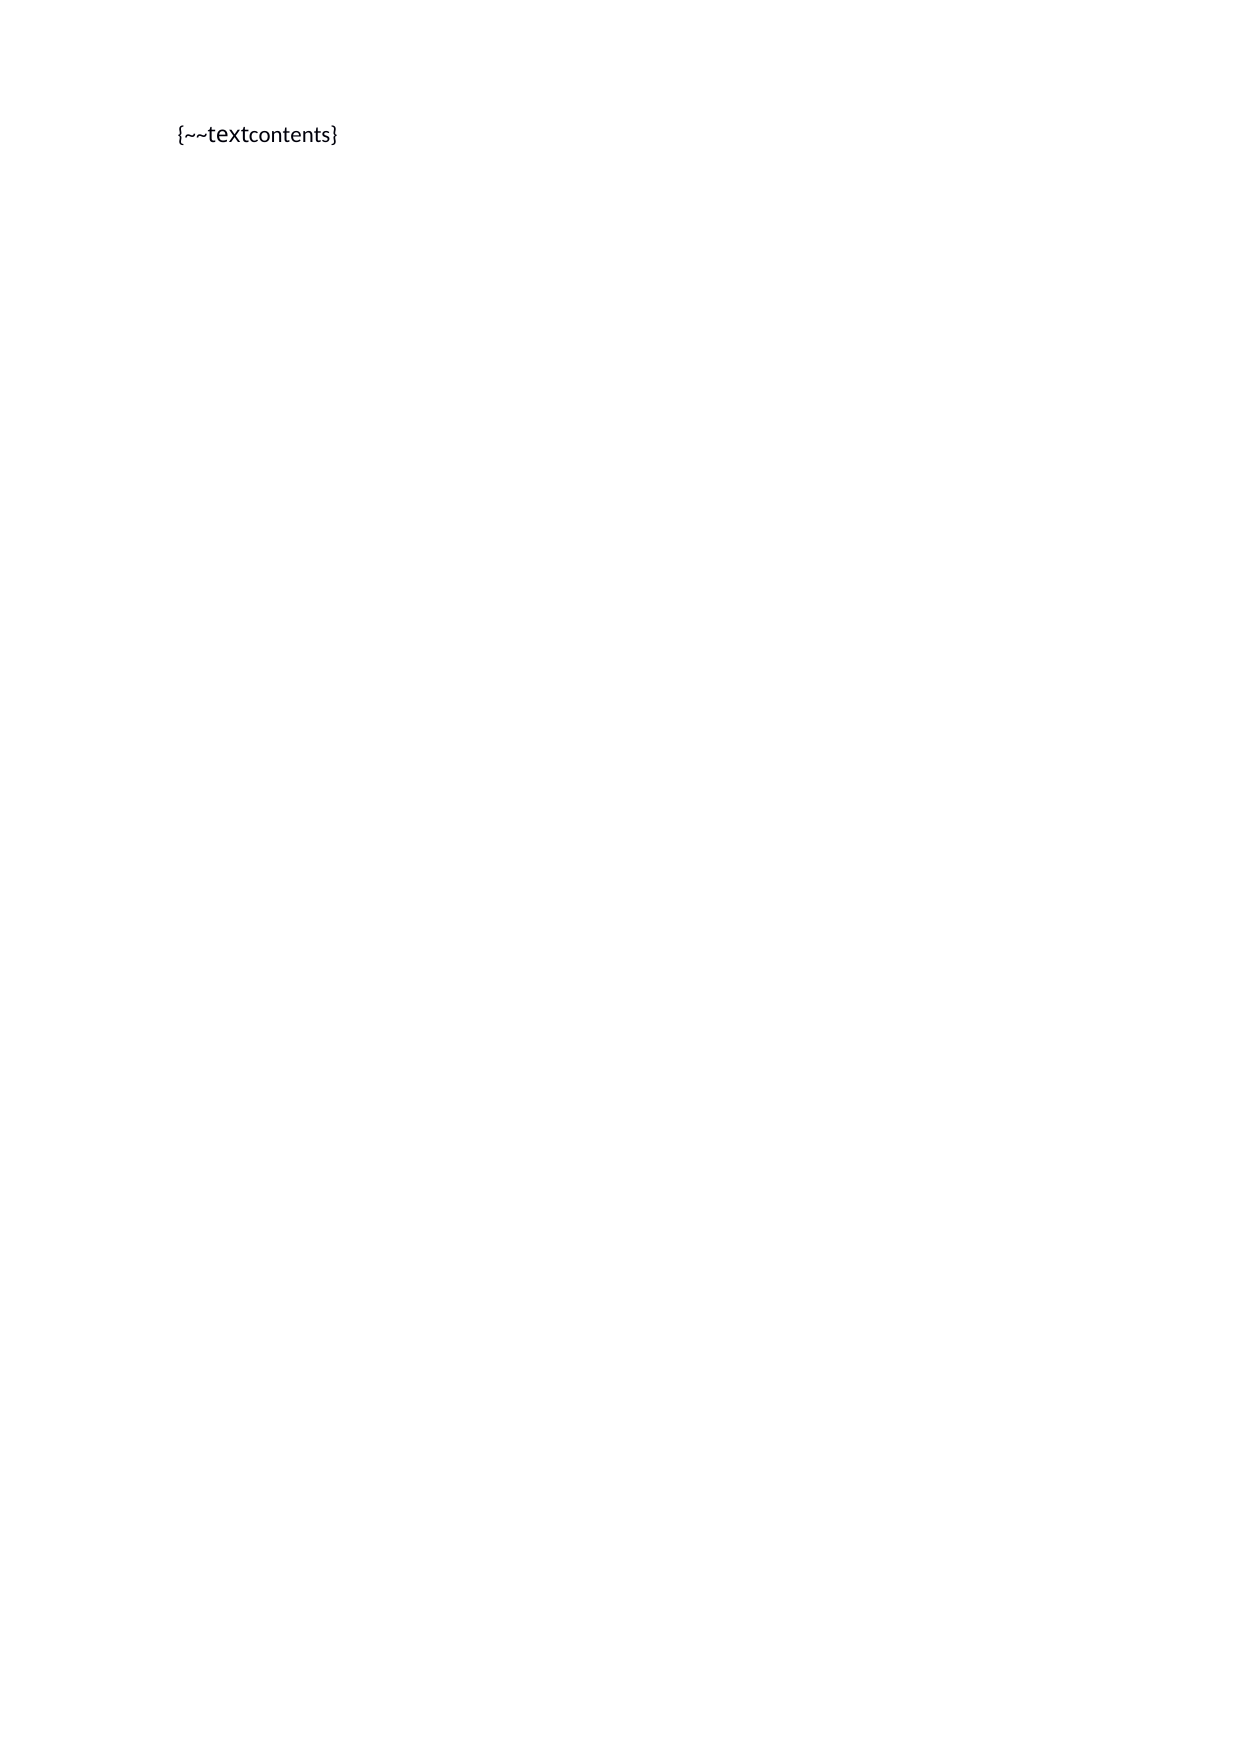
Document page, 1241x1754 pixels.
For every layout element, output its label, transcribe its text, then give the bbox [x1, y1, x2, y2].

text {~~textcontents} [177, 118, 1152, 149]
